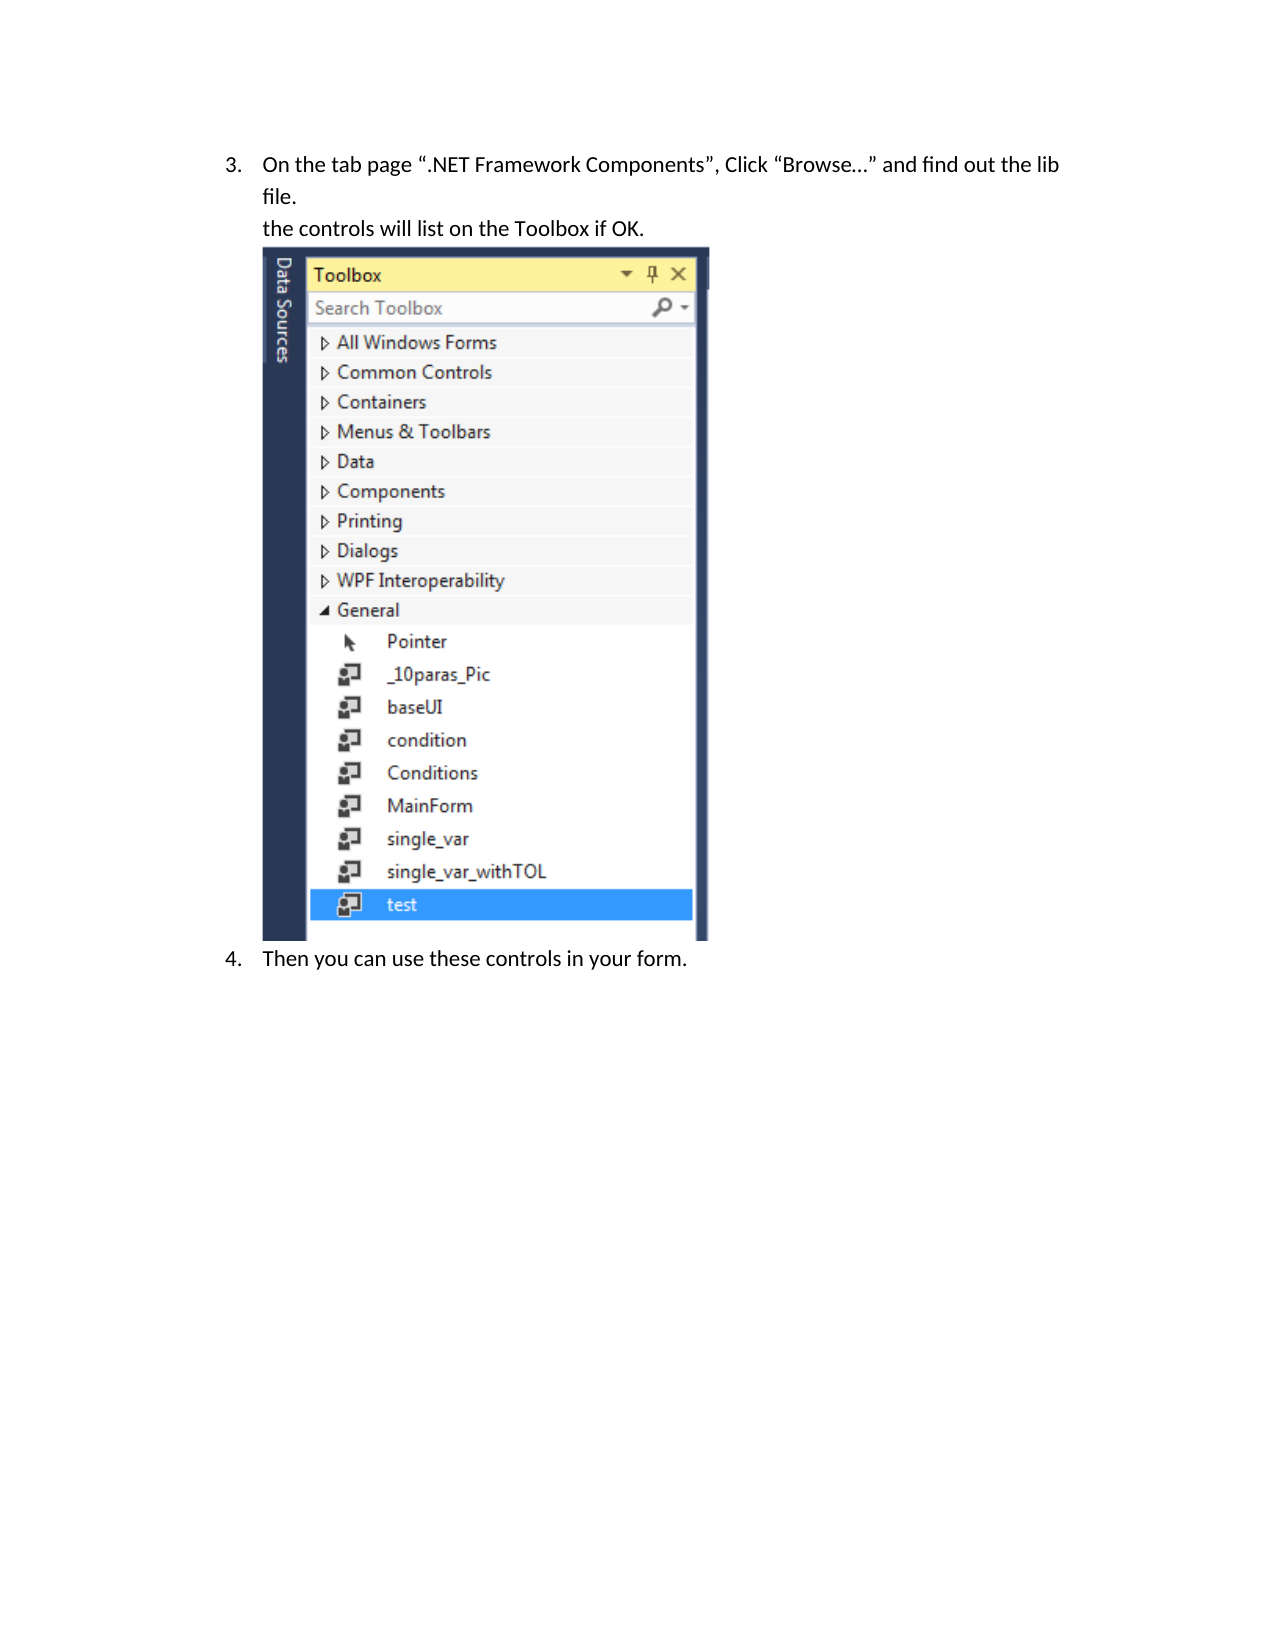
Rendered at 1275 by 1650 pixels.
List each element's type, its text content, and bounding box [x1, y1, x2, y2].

picture [262, 246, 710, 941]
list Then you can use these controls in your form. [225, 944, 1087, 972]
